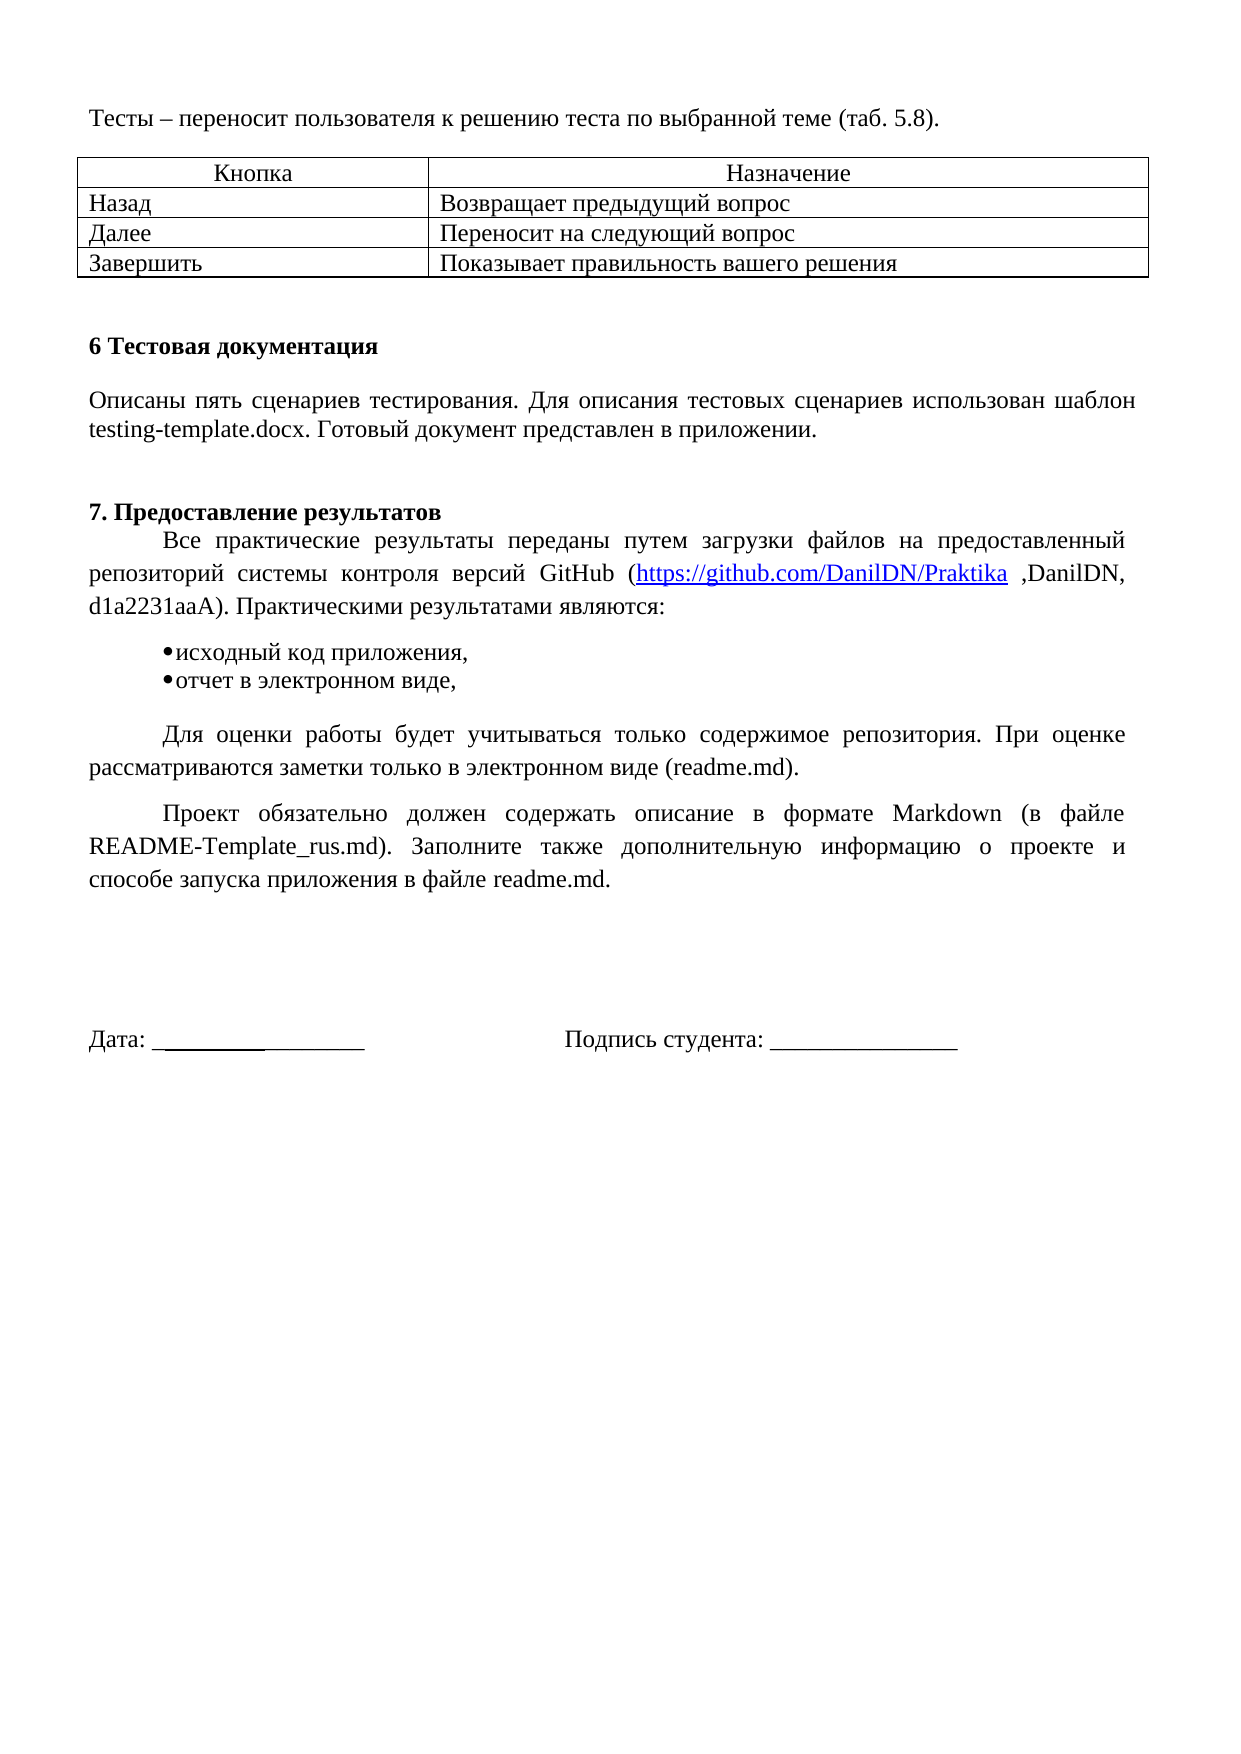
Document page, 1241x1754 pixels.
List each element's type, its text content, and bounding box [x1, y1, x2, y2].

text Тесты – переносит пользователя к решению теста по выбранной теме (таб. 5.8). [88, 103, 1137, 132]
text Проект обязательно должен содержать описание в формате Markdown (в файле README-Template_rus.md). Заполните также дополнительную информацию о проекте и способе запуска приложения в файле readme.md. [88, 798, 1125, 893]
table_cell Возвращает предыдущий вопрос [429, 188, 1148, 217]
text 7. Предоставление результатов [88, 497, 1137, 525]
text Все практические результаты переданы путем загрузки файлов на предоставленный репозиторий системы контроля версий GitHub (https://github.com/DanilDN/Praktika ,DanilDN, d1a2231aaA). Практическими результатами являются: [88, 525, 1125, 620]
table_cell Переносит на следующий вопрос [429, 218, 1148, 247]
table_header Назначение [429, 158, 1148, 187]
table_cell Далее [78, 218, 428, 247]
table_header Кнопка [78, 158, 428, 187]
text 6 Тестовая документация [88, 331, 1137, 360]
list исходный код приложения, [163, 637, 1137, 666]
table_cell Показывает правильность вашего решения [429, 248, 1148, 276]
table_cell Завершить [78, 248, 428, 276]
table_cell Назад [78, 188, 428, 217]
text Для оценки работы будет учитываться только содержимое репозитория. При оценке рассматриваются заметки только в электронном виде (readme.md). [88, 719, 1125, 781]
text Описаны пять сценариев тестирования. Для описания тестовых сценариев использован шаблон testing-template.docx. Готовый документ представлен в приложении. [88, 385, 1137, 443]
text Дата: _________________ Подпись студента: _______________ [88, 1024, 1137, 1053]
list отчет в электронном виде, [163, 666, 1137, 694]
